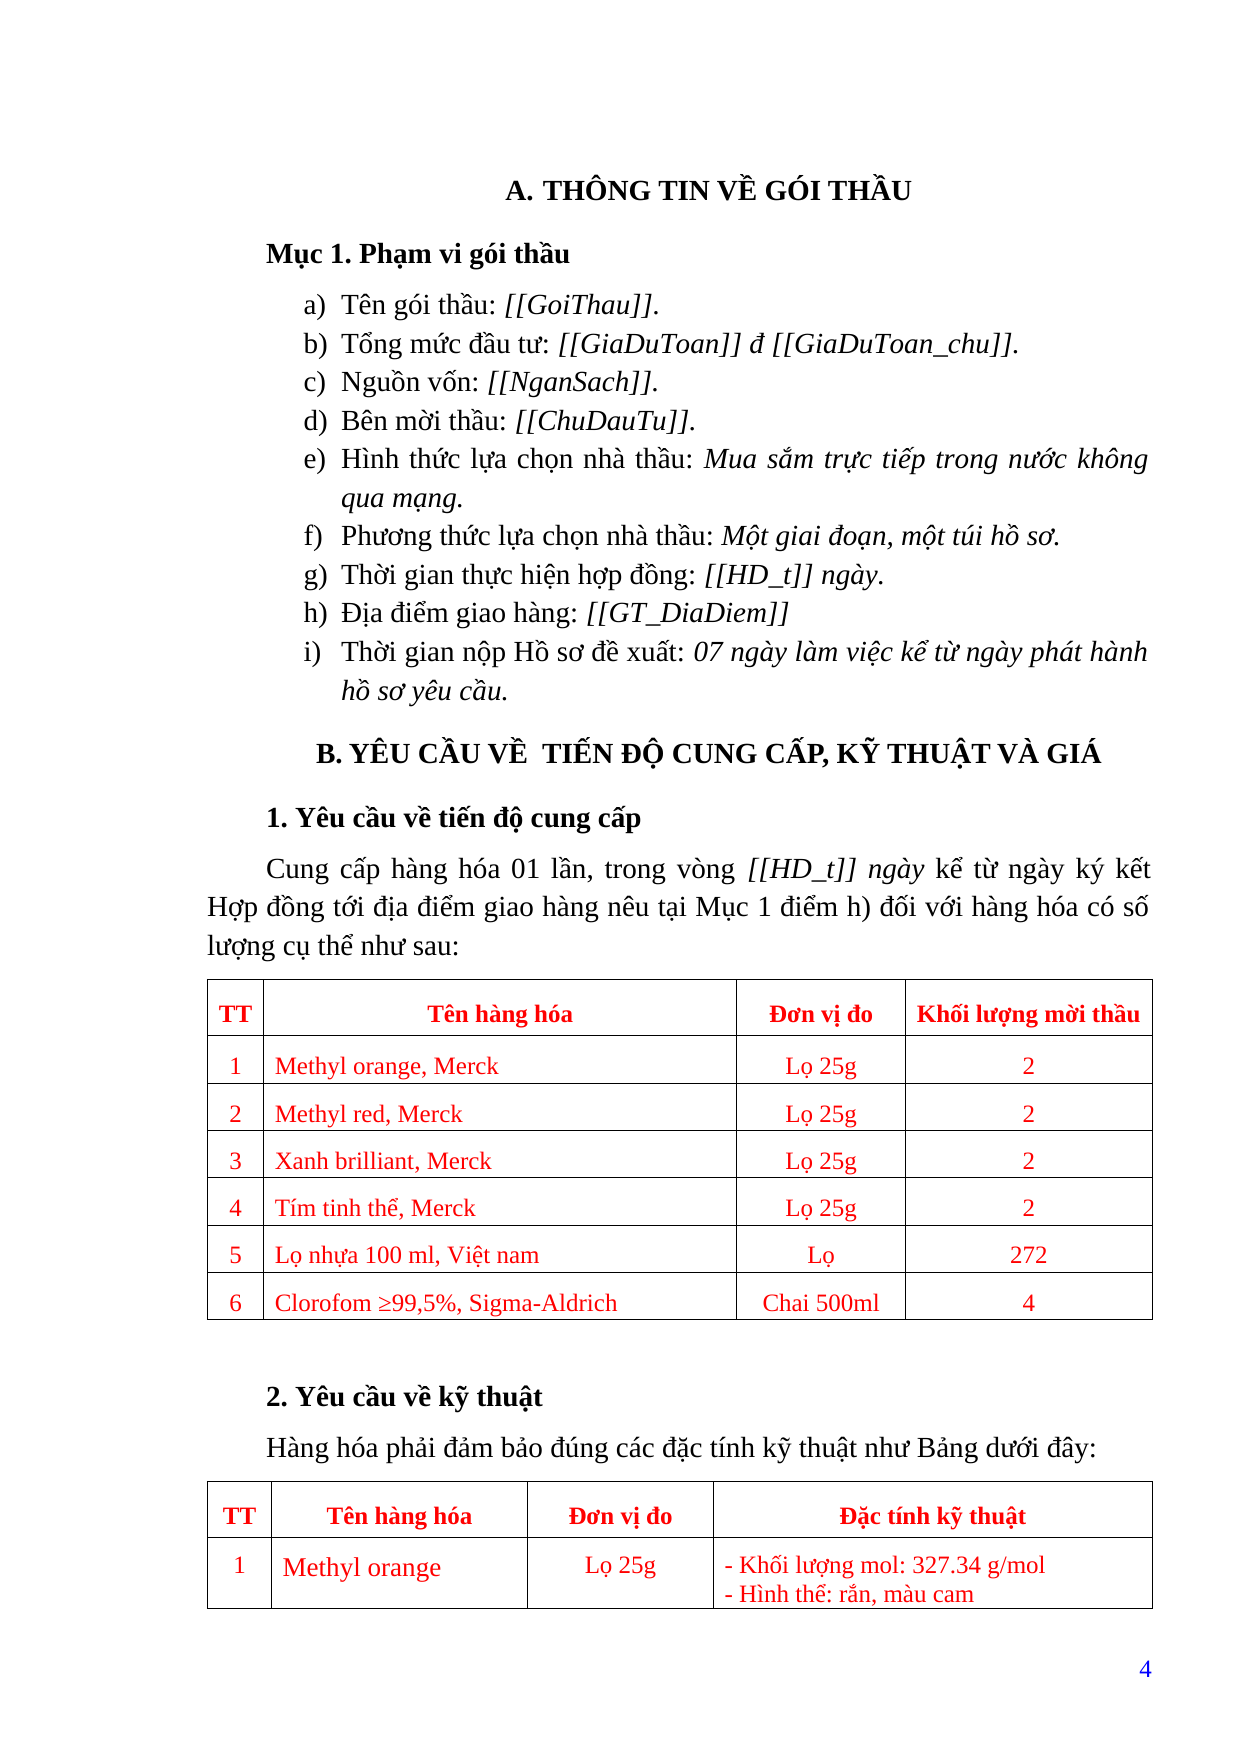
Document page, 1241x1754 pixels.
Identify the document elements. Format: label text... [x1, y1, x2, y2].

subtitle Mục 1. Phạm vi gói thầu [207, 236, 1152, 270]
list Tên gói thầu: [[GoiThau]]. [303, 287, 1152, 321]
table_cell 1 [208, 1538, 271, 1608]
table_cell Lọ [737, 1226, 905, 1272]
table_cell Lọ 25g [737, 1084, 905, 1130]
table_cell 5 [208, 1226, 263, 1272]
table_cell Lọ 25g [737, 1178, 905, 1224]
table_header Khối lượng mời thầu [906, 980, 1152, 1035]
subtitle B. YÊU CẦU VỀ TIẾN ĐỘ CUNG CẤP, KỸ THUẬT VÀ GIÁ [207, 736, 1152, 770]
table_header Tên hàng hóa [272, 1482, 527, 1537]
table_cell 2 [906, 1131, 1152, 1177]
list Tổng mức đầu tư: [[GiaDuToan]] đ [[GiaDuToan_chu]]. [303, 326, 1152, 359]
list Thời gian nộp Hồ sơ đề xuất: 07 ngày làm việc kể từ ngày phát hành hồ sơ yêu cầu. [303, 634, 1152, 706]
table_cell 1 [208, 1036, 263, 1083]
table_header TT [208, 980, 263, 1035]
table_cell 4 [906, 1273, 1152, 1319]
table_cell 272 [906, 1226, 1152, 1272]
subtitle 1. Yêu cầu về tiến độ cung cấp [207, 800, 1152, 833]
table_cell Tím tinh thể, Merck [264, 1178, 736, 1224]
table_cell 2 [906, 1036, 1152, 1083]
list Hình thức lựa chọn nhà thầu: Mua sắm trực tiếp trong nước không qua mạng. [303, 441, 1152, 513]
text Hàng hóa phải đảm bảo đúng các đặc tính kỹ thuật như Bảng dưới đây: [207, 1430, 1152, 1463]
subtitle 2. Yêu cầu về kỹ thuật [207, 1379, 1152, 1412]
table_header TT [208, 1482, 271, 1537]
table_cell 2 [906, 1178, 1152, 1224]
list Bên mời thầu: [[ChuDauTu]]. [303, 403, 1152, 436]
table_cell 6 [208, 1273, 263, 1319]
list Địa điểm giao hàng: [[GT_DiaDiem]] [303, 596, 1152, 629]
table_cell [714, 1538, 1152, 1608]
list Nguồn vốn: [[NganSach]]. [303, 364, 1152, 398]
table_cell Lọ nhựa 100 ml, Việt nam [264, 1226, 736, 1272]
table_cell Lọ 25g [737, 1036, 905, 1083]
table_header Tên hàng hóa [264, 980, 736, 1035]
list Thời gian thực hiện hợp đồng: [[HD_t]] ngày. [303, 557, 1152, 591]
list Phương thức lựa chọn nhà thầu: Một giai đoạn, một túi hồ sơ. [303, 518, 1152, 552]
table_header Đặc tính kỹ thuật [714, 1482, 1152, 1537]
table_cell Lọ 25g [737, 1131, 905, 1177]
table_cell 2 [208, 1084, 263, 1130]
table_cell 2 [906, 1084, 1152, 1130]
table_cell Clorofom ≥99,5%, Sigma-Aldrich [264, 1273, 736, 1319]
table_cell Chai 500ml [737, 1273, 905, 1319]
table_cell Lọ 25g [528, 1538, 713, 1608]
table_cell Methyl orange [272, 1538, 527, 1608]
table_cell Xanh brilliant, Merck [264, 1131, 736, 1177]
text Cung cấp hàng hóa 01 lần, trong vòng [[HD_t]] ngày kể từ ngày ký kết Hợp đồng tới địa điểm giao hàng nêu tại Mục 1 điểm h) đối với hàng hóa có số lượng cụ thể như sau: [207, 851, 1152, 961]
table_cell 4 [208, 1178, 263, 1224]
table_header Đơn vị đo [528, 1482, 713, 1537]
table_cell 3 [208, 1131, 263, 1177]
subtitle THÔNG TIN VỀ GÓI THẦU [266, 173, 1152, 206]
table_cell Methyl red, Merck [264, 1084, 736, 1130]
table_cell Methyl orange, Merck [264, 1036, 736, 1083]
table_header Đơn vị đo [737, 980, 905, 1035]
